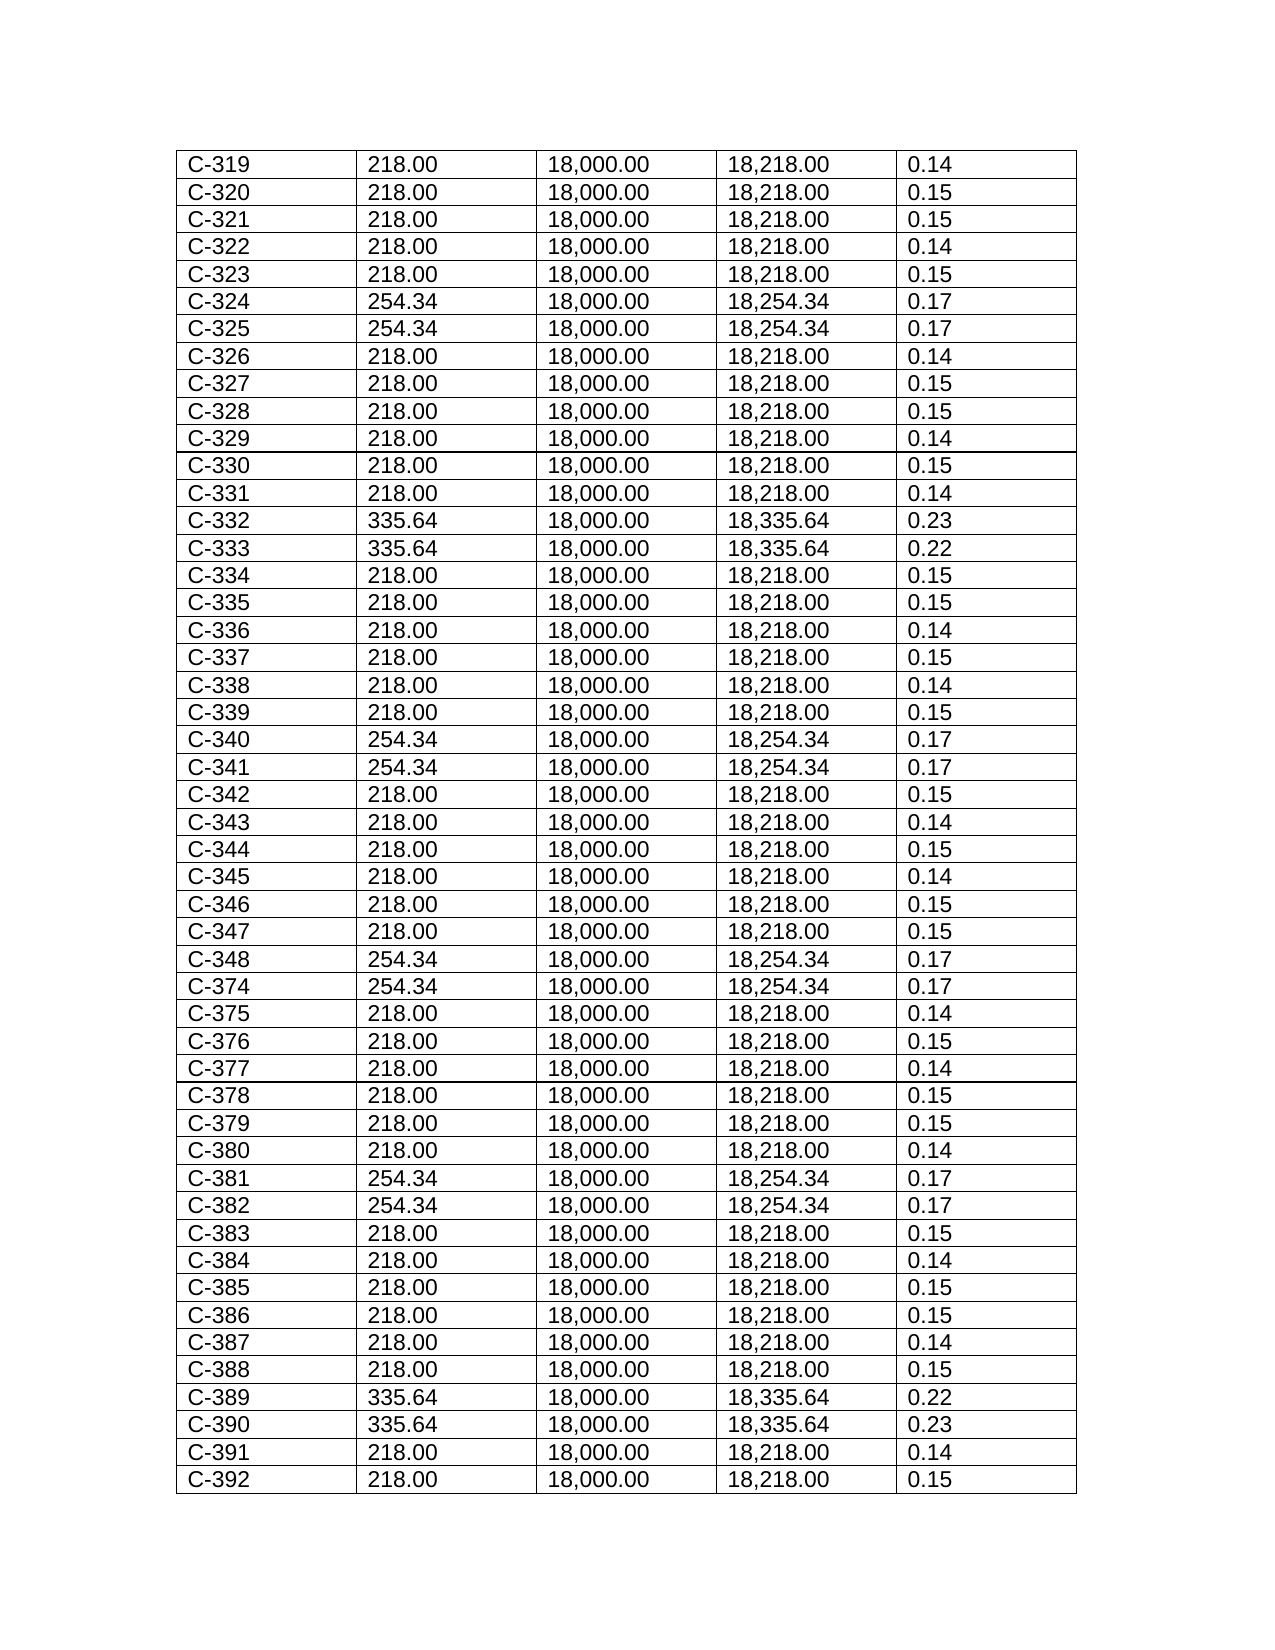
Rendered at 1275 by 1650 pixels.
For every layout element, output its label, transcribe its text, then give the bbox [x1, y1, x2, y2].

table_cell C-387 [177, 1329, 356, 1355]
table_cell 254.34 [357, 726, 536, 753]
table_cell 0.14 [897, 863, 1076, 890]
table_cell 18,218.00 [717, 1000, 896, 1027]
table_cell 18,000.00 [537, 699, 716, 725]
table_cell C-386 [177, 1302, 356, 1328]
table_cell 18,000.00 [537, 562, 716, 588]
table_cell 0.14 [897, 151, 1076, 177]
table_cell C-378 [177, 1083, 356, 1109]
table_cell 0.22 [897, 535, 1076, 561]
table_cell 218.00 [357, 644, 536, 671]
table_cell 18,254.34 [717, 726, 896, 753]
table_cell 0.15 [897, 398, 1076, 424]
table_cell 18,000.00 [537, 1083, 716, 1109]
table_cell C-330 [177, 453, 356, 479]
table_cell 18,218.00 [717, 1247, 896, 1273]
table_cell C-377 [177, 1055, 356, 1081]
table_cell 0.17 [897, 946, 1076, 972]
table_cell 18,254.34 [717, 754, 896, 780]
table_cell 18,218.00 [717, 863, 896, 890]
table_cell 18,000.00 [537, 535, 716, 561]
table_cell 218.00 [357, 589, 536, 616]
table_cell C-339 [177, 699, 356, 725]
table_cell C-333 [177, 535, 356, 561]
table_cell 18,218.00 [717, 1274, 896, 1301]
table_cell C-390 [177, 1411, 356, 1438]
table_cell 218.00 [357, 261, 536, 287]
table_cell 18,218.00 [717, 672, 896, 698]
table_cell C-344 [177, 836, 356, 862]
table_cell 18,218.00 [717, 809, 896, 835]
table_cell 18,218.00 [717, 151, 896, 177]
table_cell 18,000.00 [537, 973, 716, 999]
table_cell 18,000.00 [537, 1220, 716, 1246]
table_cell 18,000.00 [537, 836, 716, 862]
table_cell C-345 [177, 863, 356, 890]
table_cell C-319 [177, 151, 356, 177]
table_cell 218.00 [357, 1302, 536, 1328]
table_cell 254.34 [357, 1165, 536, 1191]
table_cell C-325 [177, 315, 356, 342]
table_cell 0.15 [897, 918, 1076, 944]
table_cell 18,254.34 [717, 288, 896, 314]
table_cell 18,000.00 [537, 206, 716, 232]
table_cell 0.14 [897, 617, 1076, 643]
table_cell C-375 [177, 1000, 356, 1027]
table_cell C-335 [177, 589, 356, 616]
table_cell 0.15 [897, 1274, 1076, 1301]
table_cell 218.00 [357, 1274, 536, 1301]
table_cell C-392 [177, 1466, 356, 1492]
table_cell 0.14 [897, 1439, 1076, 1465]
table_cell 18,000.00 [537, 644, 716, 671]
table_cell 18,218.00 [717, 1028, 896, 1054]
table_cell C-374 [177, 973, 356, 999]
table_cell 0.15 [897, 1302, 1076, 1328]
table_cell C-329 [177, 425, 356, 451]
table_cell 0.15 [897, 1356, 1076, 1383]
table_cell 18,218.00 [717, 1220, 896, 1246]
table_cell 18,000.00 [537, 891, 716, 917]
table_cell 218.00 [357, 1137, 536, 1164]
table_cell 18,218.00 [717, 617, 896, 643]
table_cell 254.34 [357, 1192, 536, 1218]
table_cell 218.00 [357, 1329, 536, 1355]
table_cell 218.00 [357, 809, 536, 835]
table_cell 218.00 [357, 699, 536, 725]
table_cell 18,218.00 [717, 453, 896, 479]
table_cell 218.00 [357, 781, 536, 807]
table_cell C-348 [177, 946, 356, 972]
table_cell 0.14 [897, 1247, 1076, 1273]
table_cell 0.15 [897, 562, 1076, 588]
table_cell C-341 [177, 754, 356, 780]
table_cell 18,000.00 [537, 946, 716, 972]
table_cell 18,218.00 [717, 398, 896, 424]
table_cell 18,000.00 [537, 1384, 716, 1410]
table_cell 218.00 [357, 151, 536, 177]
table_cell 18,000.00 [537, 1329, 716, 1355]
table_cell 18,000.00 [537, 1055, 716, 1081]
table_cell 18,218.00 [717, 699, 896, 725]
table_cell 0.17 [897, 754, 1076, 780]
table_cell 18,218.00 [717, 1329, 896, 1355]
table_cell 0.17 [897, 1165, 1076, 1191]
table_cell 254.34 [357, 946, 536, 972]
table_cell C-320 [177, 179, 356, 205]
table_cell 18,218.00 [717, 480, 896, 506]
table_cell 218.00 [357, 1220, 536, 1246]
table_cell 18,218.00 [717, 1439, 896, 1465]
table_cell 0.17 [897, 726, 1076, 753]
table_cell C-323 [177, 261, 356, 287]
table_cell 0.14 [897, 1000, 1076, 1027]
table_cell 0.23 [897, 507, 1076, 533]
table_cell 0.15 [897, 1110, 1076, 1136]
table_cell C-343 [177, 809, 356, 835]
table_cell 18,000.00 [537, 1466, 716, 1492]
table_cell 18,000.00 [537, 151, 716, 177]
table_cell 218.00 [357, 562, 536, 588]
table_cell C-332 [177, 507, 356, 533]
table_cell C-376 [177, 1028, 356, 1054]
table_cell 0.14 [897, 425, 1076, 451]
table_cell 18,000.00 [537, 754, 716, 780]
table_cell 18,000.00 [537, 672, 716, 698]
table_cell 218.00 [357, 480, 536, 506]
table_cell 218.00 [357, 1110, 536, 1136]
table_cell 18,000.00 [537, 398, 716, 424]
table_cell 18,000.00 [537, 589, 716, 616]
table_cell 18,218.00 [717, 425, 896, 451]
table_cell 335.64 [357, 1411, 536, 1438]
table_cell 0.23 [897, 1411, 1076, 1438]
table_cell C-383 [177, 1220, 356, 1246]
table_cell 18,000.00 [537, 1356, 716, 1383]
table_cell 18,000.00 [537, 261, 716, 287]
table_cell 218.00 [357, 1247, 536, 1273]
table_cell 18,000.00 [537, 781, 716, 807]
table_cell C-337 [177, 644, 356, 671]
table_cell C-326 [177, 343, 356, 369]
table_cell 218.00 [357, 179, 536, 205]
table_cell 18,000.00 [537, 1411, 716, 1438]
table_cell 18,218.00 [717, 370, 896, 397]
table_cell C-342 [177, 781, 356, 807]
table_cell 18,000.00 [537, 507, 716, 533]
table_cell 218.00 [357, 617, 536, 643]
table_cell 0.15 [897, 453, 1076, 479]
table_cell 218.00 [357, 233, 536, 259]
table_cell 218.00 [357, 398, 536, 424]
table_cell 18,218.00 [717, 206, 896, 232]
table_cell 218.00 [357, 1439, 536, 1465]
table_cell C-347 [177, 918, 356, 944]
table_cell 0.14 [897, 480, 1076, 506]
table_cell 18,218.00 [717, 233, 896, 259]
table_cell 18,335.64 [717, 507, 896, 533]
table_cell 18,000.00 [537, 480, 716, 506]
table_cell 254.34 [357, 754, 536, 780]
table_cell C-381 [177, 1165, 356, 1191]
table_cell 18,000.00 [537, 1028, 716, 1054]
table_cell C-384 [177, 1247, 356, 1273]
table_cell 18,335.64 [717, 1384, 896, 1410]
table_cell 0.15 [897, 370, 1076, 397]
table_cell 218.00 [357, 425, 536, 451]
table_cell C-388 [177, 1356, 356, 1383]
table_cell 18,000.00 [537, 233, 716, 259]
table_cell C-379 [177, 1110, 356, 1136]
table_cell C-380 [177, 1137, 356, 1164]
table_cell 0.17 [897, 315, 1076, 342]
table_cell 218.00 [357, 1356, 536, 1383]
table_cell 18,218.00 [717, 261, 896, 287]
table_cell 18,218.00 [717, 343, 896, 369]
table_cell 18,218.00 [717, 918, 896, 944]
table_cell C-336 [177, 617, 356, 643]
table_cell 18,335.64 [717, 535, 896, 561]
table_cell C-389 [177, 1384, 356, 1410]
table_cell C-327 [177, 370, 356, 397]
table_cell 254.34 [357, 315, 536, 342]
table_cell 0.14 [897, 1329, 1076, 1355]
table_cell 0.15 [897, 261, 1076, 287]
table_cell 0.15 [897, 781, 1076, 807]
table_cell 18,000.00 [537, 370, 716, 397]
table_cell 18,218.00 [717, 1466, 896, 1492]
table_cell 0.14 [897, 1055, 1076, 1081]
table_cell 0.15 [897, 1083, 1076, 1109]
table_cell 0.15 [897, 891, 1076, 917]
table_cell C-328 [177, 398, 356, 424]
table_cell C-338 [177, 672, 356, 698]
table_cell 335.64 [357, 1384, 536, 1410]
table_cell C-321 [177, 206, 356, 232]
table_cell 18,000.00 [537, 1247, 716, 1273]
table_cell 0.15 [897, 644, 1076, 671]
table_cell 0.14 [897, 1137, 1076, 1164]
table_cell 0.15 [897, 206, 1076, 232]
table_cell 254.34 [357, 288, 536, 314]
table_cell 335.64 [357, 507, 536, 533]
table_cell 218.00 [357, 1466, 536, 1492]
table_cell 218.00 [357, 891, 536, 917]
table_cell 218.00 [357, 1055, 536, 1081]
table_cell 335.64 [357, 535, 536, 561]
table_cell 18,000.00 [537, 1110, 716, 1136]
table_cell 0.14 [897, 343, 1076, 369]
table_cell C-340 [177, 726, 356, 753]
table_cell C-331 [177, 480, 356, 506]
table_cell 0.15 [897, 179, 1076, 205]
table_cell 18,218.00 [717, 179, 896, 205]
table_cell 18,000.00 [537, 1165, 716, 1191]
table_cell C-346 [177, 891, 356, 917]
table_cell 18,000.00 [537, 1302, 716, 1328]
table_cell 0.14 [897, 233, 1076, 259]
table_cell 218.00 [357, 836, 536, 862]
table_cell 218.00 [357, 672, 536, 698]
table_cell 0.14 [897, 809, 1076, 835]
table_cell 0.14 [897, 672, 1076, 698]
table_cell 0.15 [897, 699, 1076, 725]
table_cell 18,218.00 [717, 891, 896, 917]
table_cell 0.17 [897, 288, 1076, 314]
table_cell 18,254.34 [717, 946, 896, 972]
table_cell 0.22 [897, 1384, 1076, 1410]
table_cell 218.00 [357, 918, 536, 944]
table_cell C-382 [177, 1192, 356, 1218]
table_cell 0.15 [897, 589, 1076, 616]
table_cell 18,218.00 [717, 1302, 896, 1328]
table_cell 218.00 [357, 370, 536, 397]
table_cell 0.15 [897, 1466, 1076, 1492]
table_cell 18,218.00 [717, 1110, 896, 1136]
table_cell C-391 [177, 1439, 356, 1465]
table_cell 18,254.34 [717, 973, 896, 999]
table_cell 0.15 [897, 1028, 1076, 1054]
table_cell 18,000.00 [537, 425, 716, 451]
table_cell 218.00 [357, 343, 536, 369]
table_cell 18,000.00 [537, 179, 716, 205]
table_cell 218.00 [357, 206, 536, 232]
table_cell 18,000.00 [537, 617, 716, 643]
table_cell C-385 [177, 1274, 356, 1301]
table_cell 18,000.00 [537, 1274, 716, 1301]
table_cell 18,000.00 [537, 918, 716, 944]
table_cell C-334 [177, 562, 356, 588]
table_cell 218.00 [357, 863, 536, 890]
table_cell 18,000.00 [537, 1192, 716, 1218]
table_cell 18,000.00 [537, 726, 716, 753]
table_cell 18,000.00 [537, 288, 716, 314]
table_cell 18,218.00 [717, 562, 896, 588]
table_cell 254.34 [357, 973, 536, 999]
table_cell 18,218.00 [717, 1356, 896, 1383]
table_cell 218.00 [357, 1000, 536, 1027]
table_cell 18,218.00 [717, 1055, 896, 1081]
table_cell 18,000.00 [537, 315, 716, 342]
table_cell 218.00 [357, 453, 536, 479]
table_cell 18,335.64 [717, 1411, 896, 1438]
table_cell C-324 [177, 288, 356, 314]
table_cell 18,000.00 [537, 1000, 716, 1027]
table_cell 18,218.00 [717, 836, 896, 862]
table_cell 18,000.00 [537, 343, 716, 369]
table_cell 18,218.00 [717, 1083, 896, 1109]
table_cell 18,254.34 [717, 1192, 896, 1218]
table_cell 18,000.00 [537, 1137, 716, 1164]
table_cell 0.17 [897, 973, 1076, 999]
table_cell 218.00 [357, 1083, 536, 1109]
table_cell 18,000.00 [537, 453, 716, 479]
table_cell 0.15 [897, 836, 1076, 862]
table_cell 18,000.00 [537, 863, 716, 890]
table_cell 18,218.00 [717, 781, 896, 807]
table_cell 18,218.00 [717, 589, 896, 616]
table_cell 0.15 [897, 1220, 1076, 1246]
table_cell C-322 [177, 233, 356, 259]
table_cell 218.00 [357, 1028, 536, 1054]
table_cell 18,218.00 [717, 644, 896, 671]
table_cell 18,254.34 [717, 1165, 896, 1191]
table_cell 18,254.34 [717, 315, 896, 342]
table_cell 18,218.00 [717, 1137, 896, 1164]
table_cell 18,000.00 [537, 1439, 716, 1465]
table_cell 0.17 [897, 1192, 1076, 1218]
table_cell 18,000.00 [537, 809, 716, 835]
